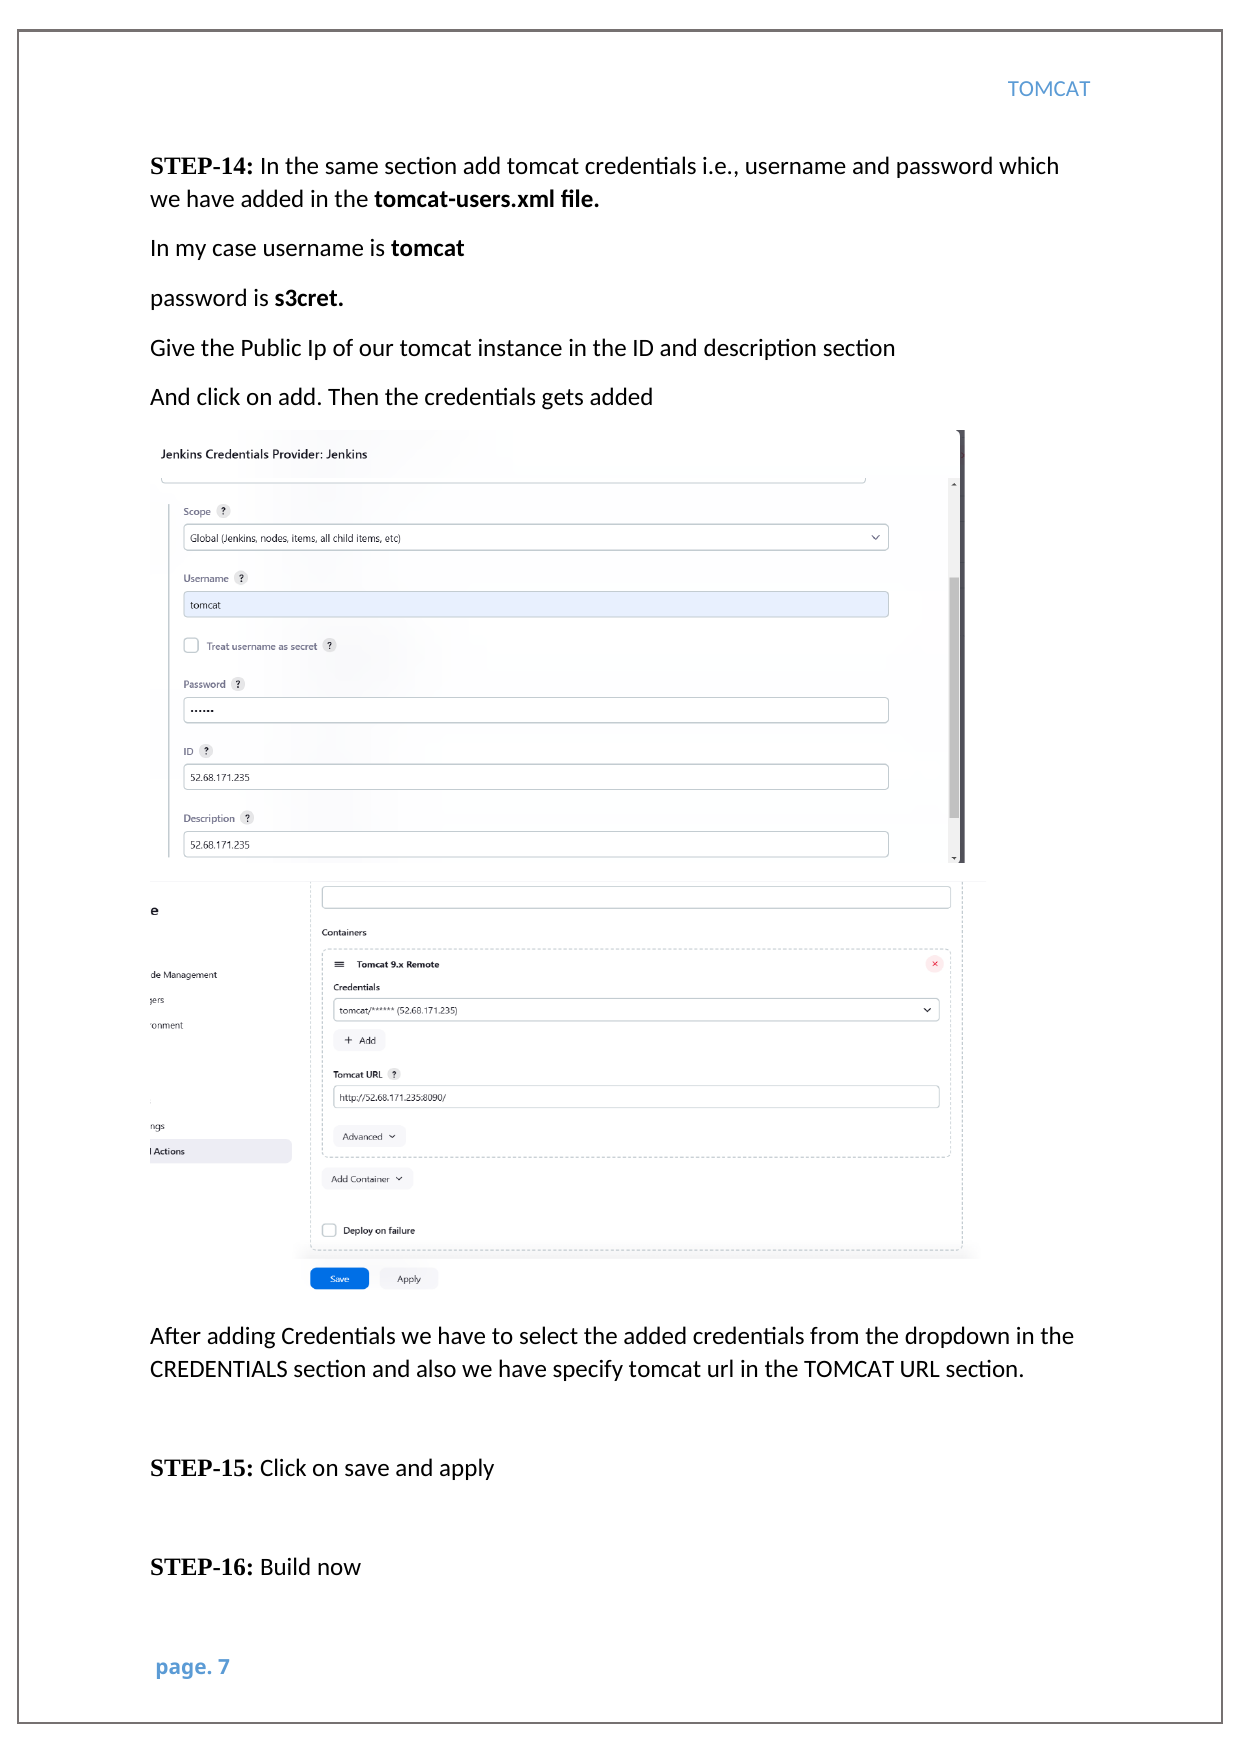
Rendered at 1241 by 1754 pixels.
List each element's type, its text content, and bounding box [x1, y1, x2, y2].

picture [150, 430, 965, 863]
text After adding Credentials we have to select the added credentials from the dropdown in the CREDENTIALS section and also we have specify tomcat url in the TOMCAT URL section. [150, 1320, 1090, 1383]
text Give the Public Ip of our tomcat instance in the ID and description section [150, 332, 1090, 362]
text STEP-16: Build now [150, 1551, 1090, 1582]
text STEP-14: In the same section add tomcat credentials i.e., username and password which we have added in the tomcat-users.xml file. [150, 150, 1090, 213]
text And click on add. Then the credentials gets added [150, 381, 1090, 412]
text In my case username is tomcat [150, 232, 1090, 263]
picture [150, 881, 987, 1290]
text password is s3cret. [150, 282, 1090, 313]
text STEP-15: Click on save and apply [150, 1452, 1090, 1482]
